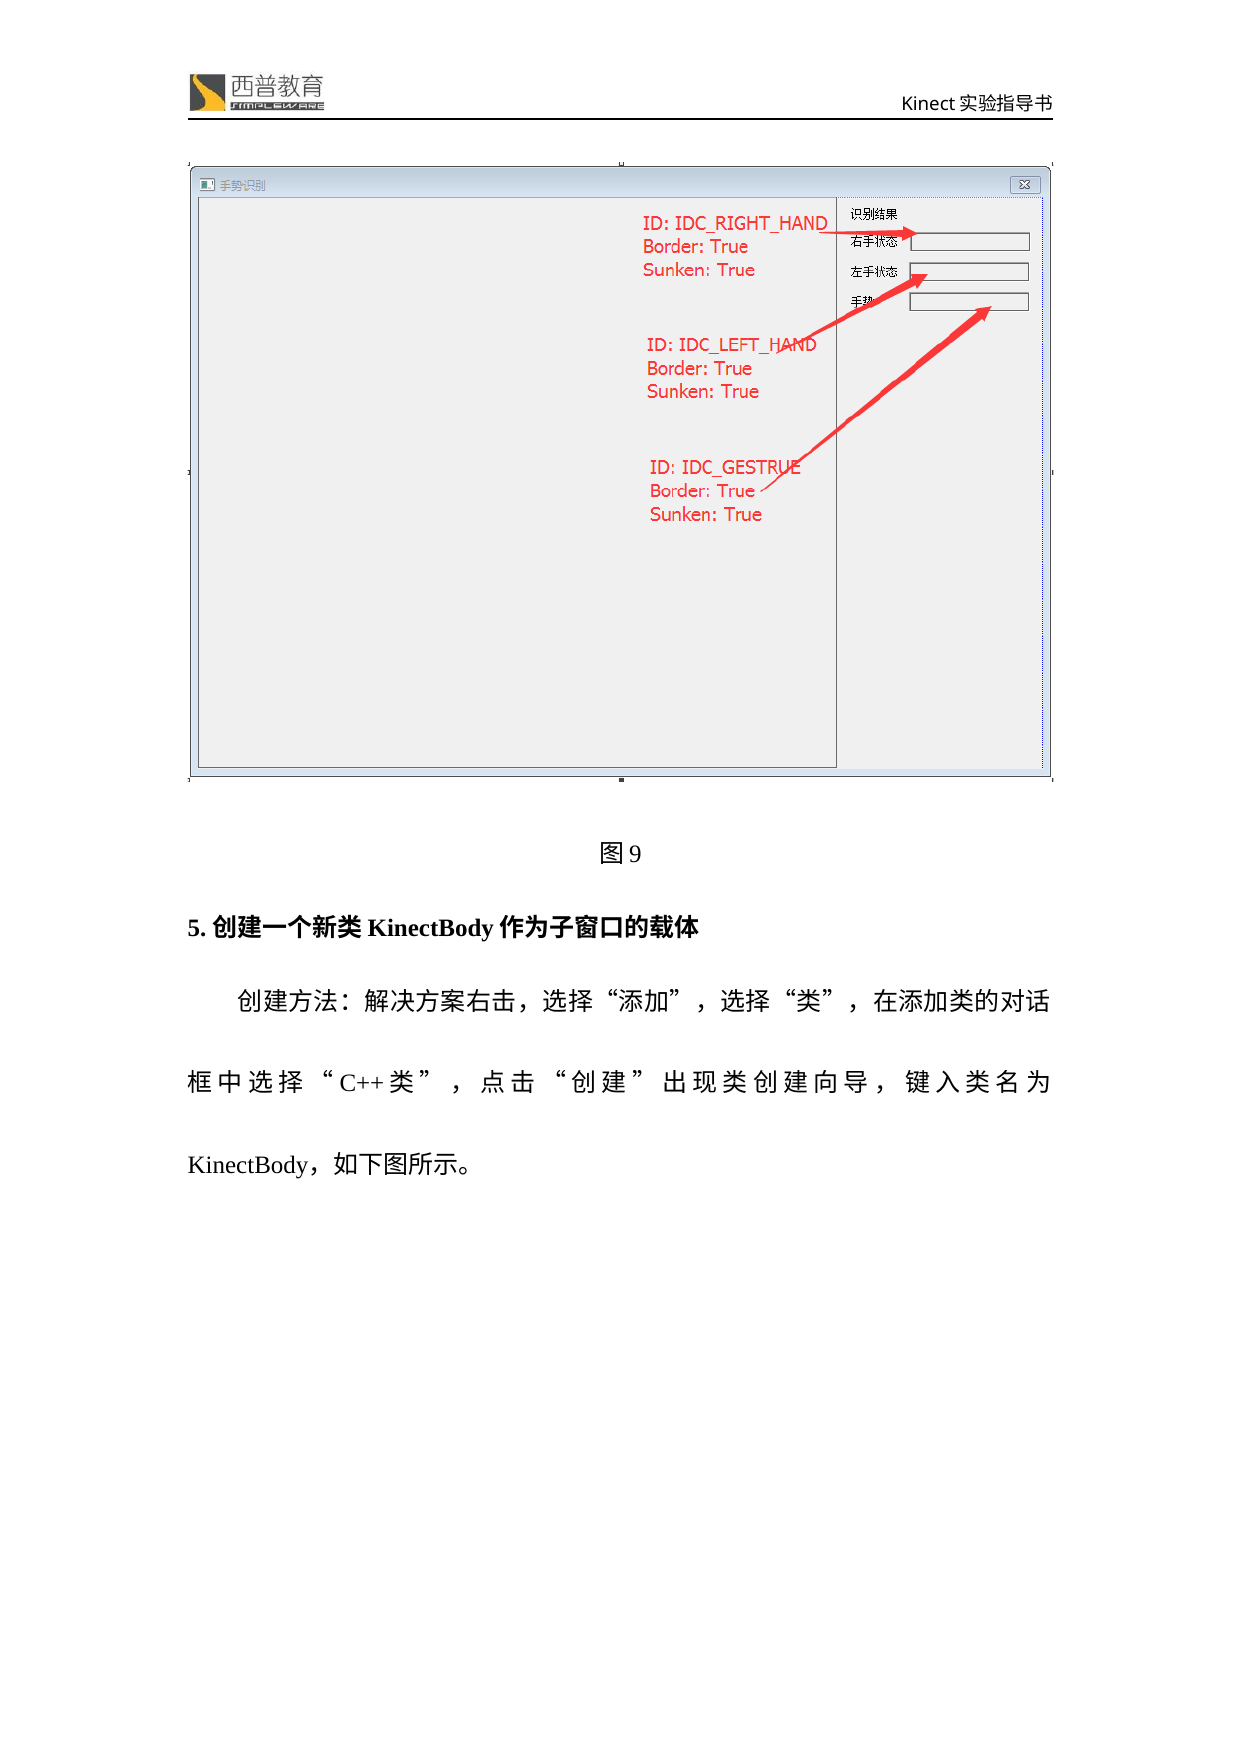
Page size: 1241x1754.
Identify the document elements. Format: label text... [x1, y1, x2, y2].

picture [187, 71, 325, 111]
text 创建方法：解决方案右击，选择“添加”，选择“类”，在添加类的对话框中选择“C++类”，点击“创建”出现类创建向导，键入类名为KinectBody，如下图所示。 [187, 967, 1053, 1195]
picture [187, 162, 1054, 782]
text 5. 创建一个新类KinectBody作为子窗口的载体 [187, 893, 1053, 958]
text 图9 [187, 819, 1053, 884]
